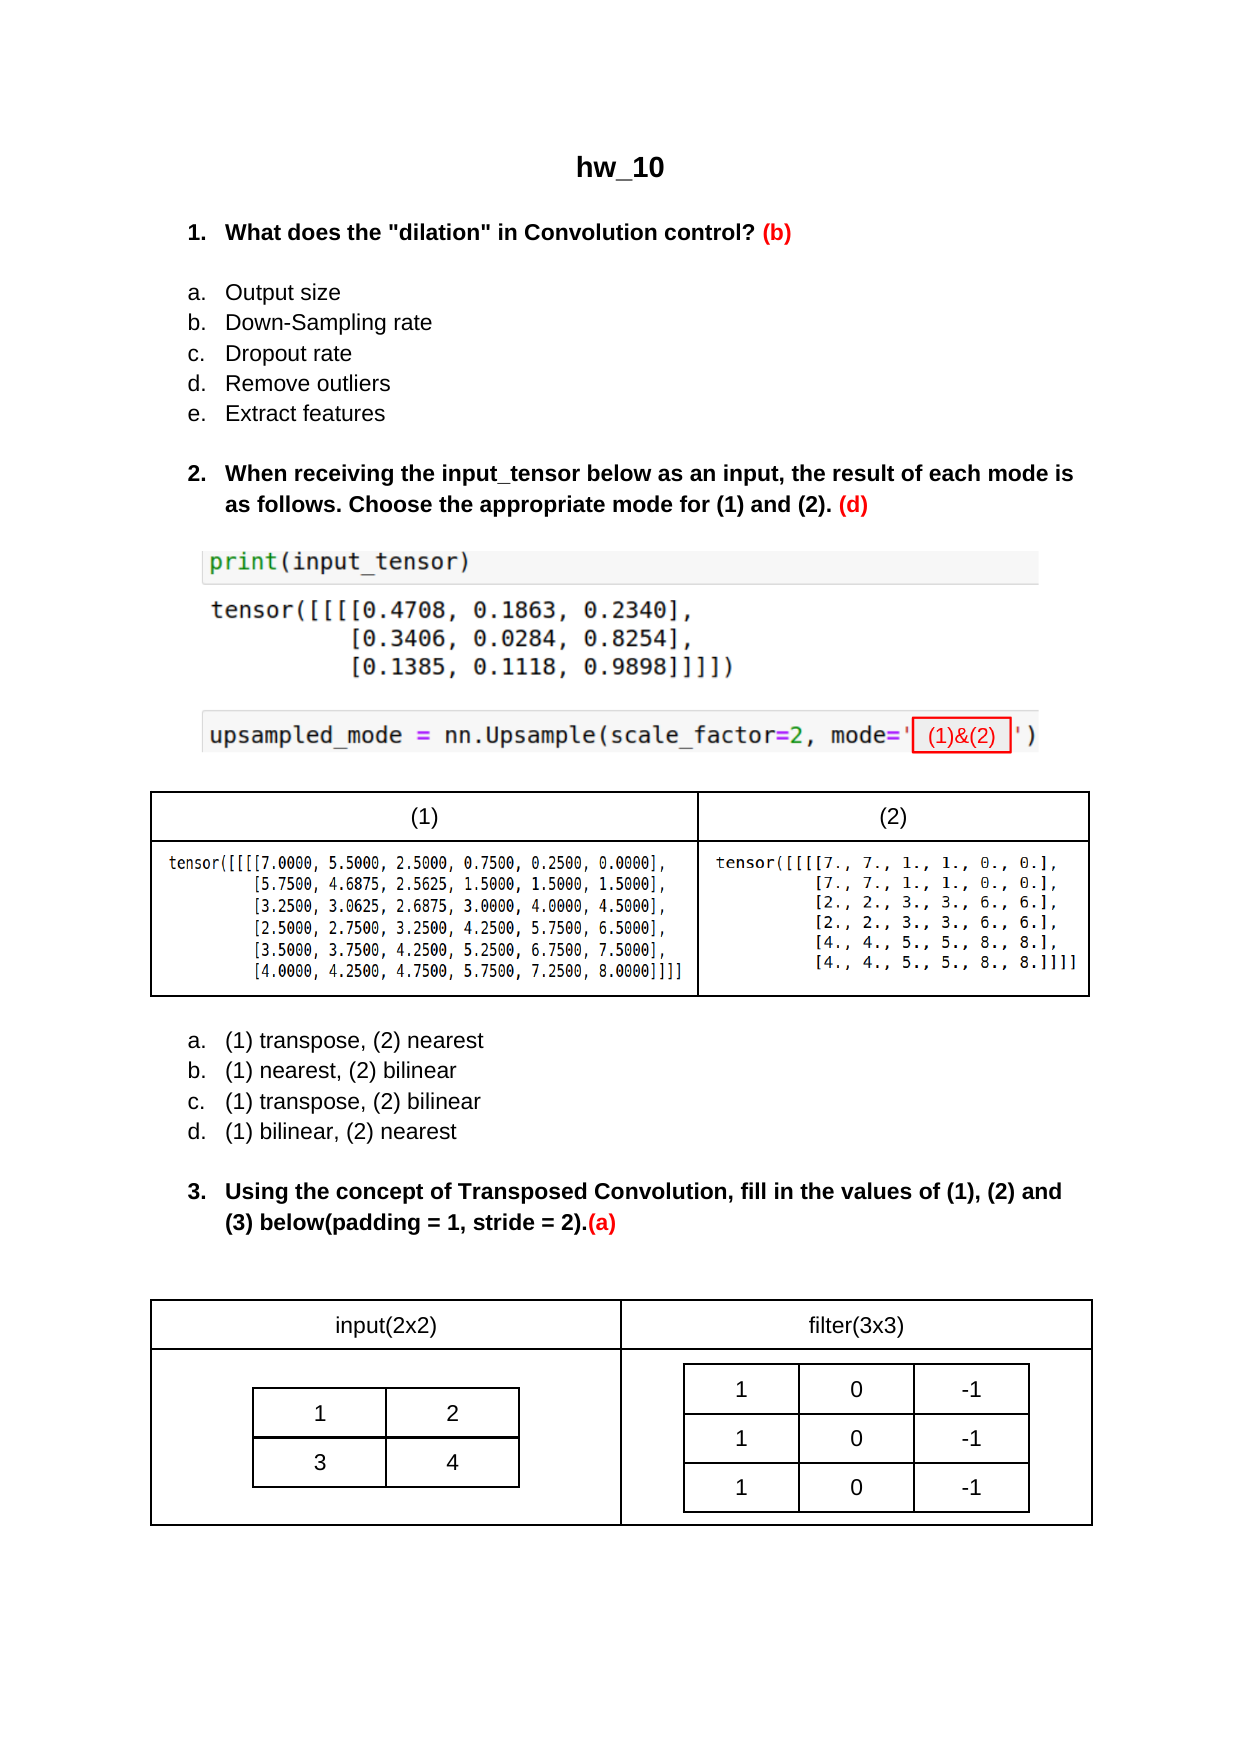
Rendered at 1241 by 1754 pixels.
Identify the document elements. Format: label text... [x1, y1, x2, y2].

text hw_10 [150, 150, 1090, 183]
picture [201, 551, 1039, 757]
table_header (2) [699, 793, 1088, 840]
list Remove outliers [187, 370, 1090, 396]
table_header input(2x2) [152, 1301, 620, 1348]
list (1) bilinear, (2) nearest [187, 1118, 1090, 1144]
table_cell [622, 1350, 1091, 1524]
list Using the concept of Transposed Convolution, fill in the values of (1), (2) and (3) below(padding = 1, stride = 2).(a) [187, 1178, 1090, 1235]
list Dropout rate [187, 339, 1090, 366]
picture [165, 852, 684, 985]
table_cell [699, 842, 1088, 995]
list Down-Sampling rate [187, 309, 1090, 336]
table_cell [152, 842, 697, 995]
list Output size [187, 279, 1090, 306]
list When receiving the input_tensor below as an input, the result of each mode is as follows. Choose the appropriate mode for (1) and (2). (d) [187, 460, 1090, 517]
list (1) transpose, (2) nearest [187, 1027, 1090, 1053]
list (1) nearest, (2) bilinear [187, 1057, 1090, 1084]
list (1) transpose, (2) bilinear [187, 1088, 1090, 1114]
list What does the "dilation" in Convolution control? (b) [187, 219, 1090, 245]
table_cell [152, 1350, 620, 1524]
picture [710, 852, 1077, 974]
table_header filter(3x3) [622, 1301, 1091, 1348]
list Extract features [187, 400, 1090, 426]
table_header (1) [152, 793, 697, 840]
